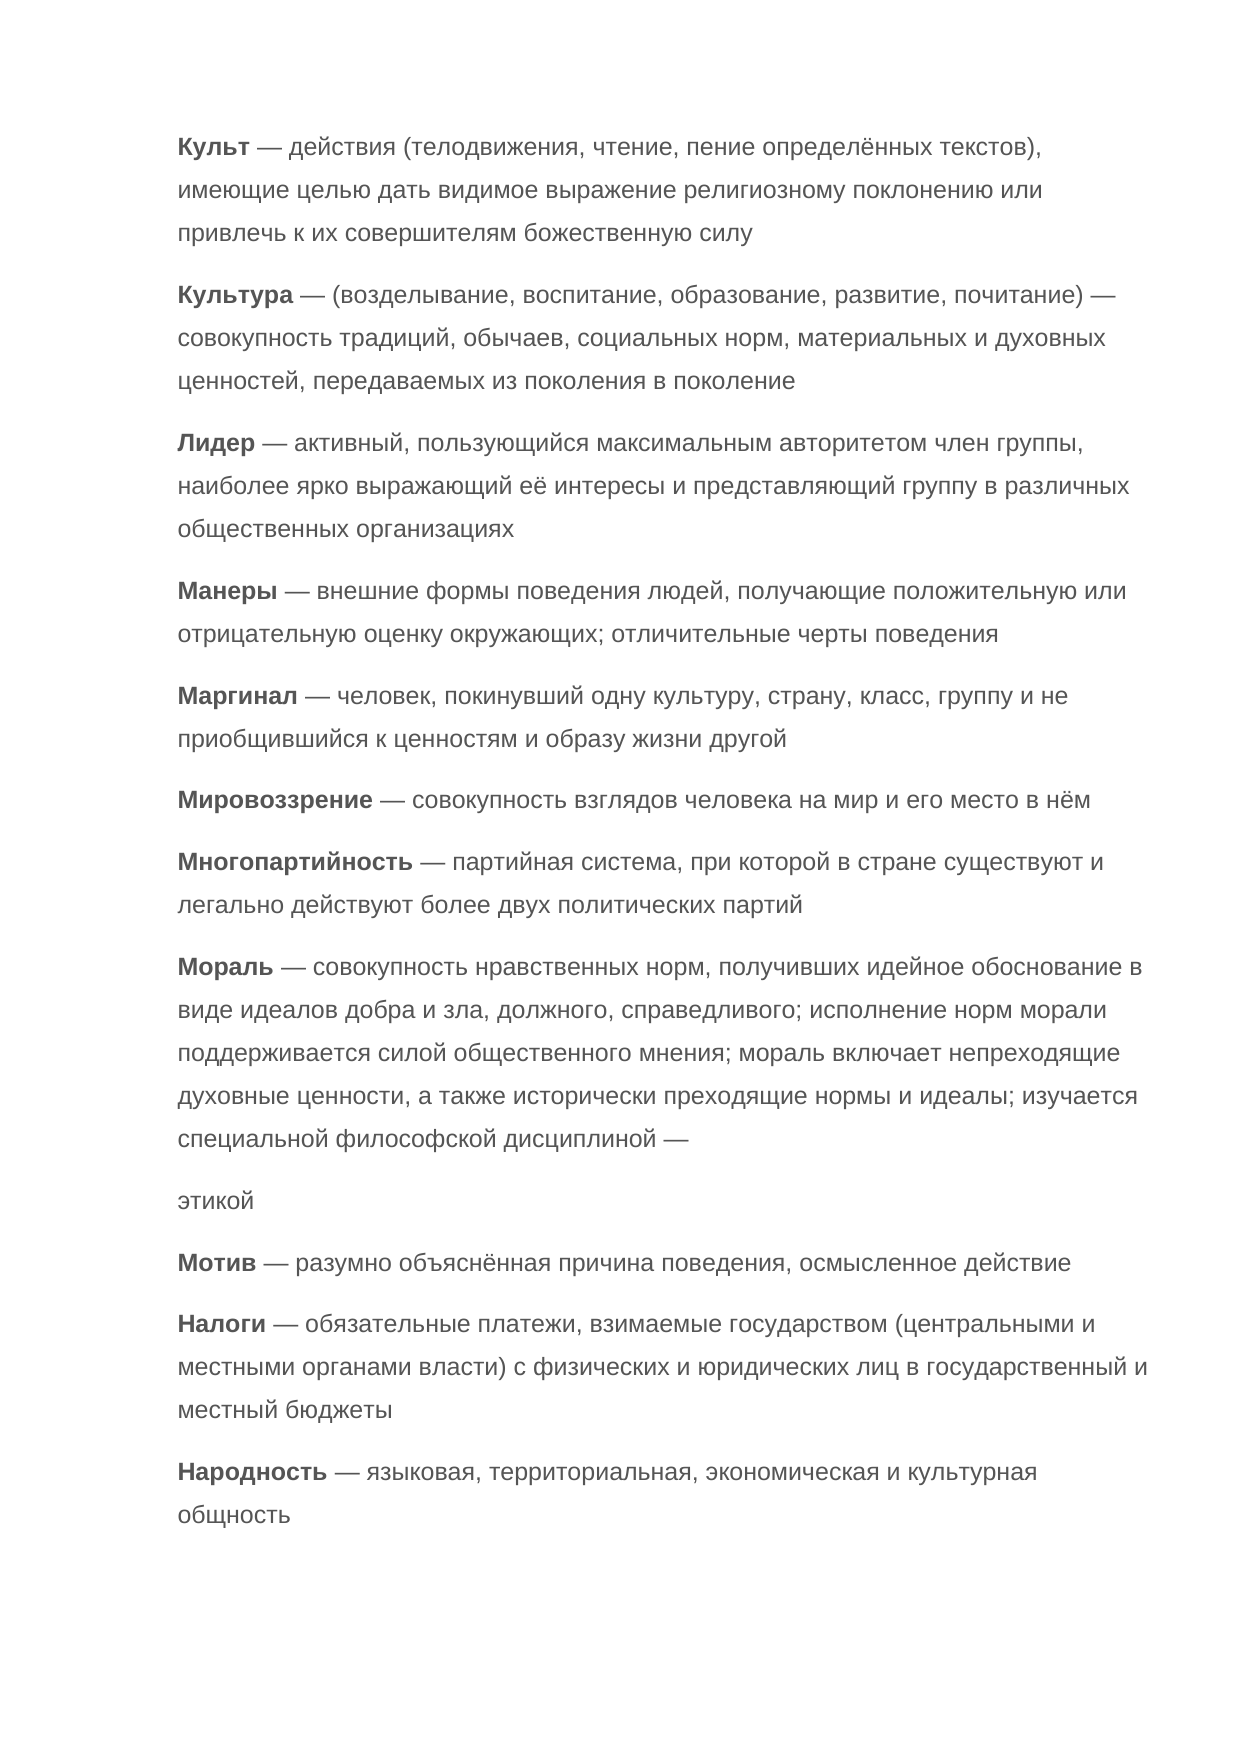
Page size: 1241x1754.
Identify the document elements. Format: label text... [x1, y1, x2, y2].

text Культ — действия (телодвижения, чтение, пение определённых текстов), имеющие целью дать видимое выражение религиозному поклонению или привлечь к их совершителям божественную силу [177, 118, 1152, 247]
text Мотив — разумно объяснённая причина поведения, осмысленное действие [177, 1233, 1152, 1276]
text Народность — языковая, территориальная, экономическая и культурная общность [177, 1443, 1152, 1529]
text этикой [177, 1172, 1152, 1214]
text Культура — (возделывание, воспитание, образование, развитие, почитание) — совокупность традиций, обычаев, социальных норм, материальных и духовных ценностей, передаваемых из поколения в поколение [177, 266, 1152, 395]
text Манеры — внешние формы поведения людей, получающие положительную или отрицательную оценку окружающих; отличительные черты поведения [177, 562, 1152, 648]
text Налоги — обязательные платежи, взимаемые государством (центральными и местными органами власти) с физических и юридических лиц в государственный и местный бюджеты [177, 1295, 1152, 1424]
text Многопартийность — партийная система, при которой в стране существуют и легально действуют более двух политических партий [177, 833, 1152, 919]
text Маргинал — человек, покинувший одну культуру, страну, класс, группу и не приобщившийся к ценностям и образу жизни другой [177, 666, 1152, 752]
text Мировоззрение — совокупность взглядов человека на мир и его место в нём [177, 771, 1152, 814]
text Мораль — совокупность нравственных норм, получивших идейное обоснование в виде идеалов добра и зла, должного, справедливого; исполнение норм морали поддерживается силой общественного мнения; мораль включает непреходящие духовные ценности, а также исторически преходящие нормы и идеалы; изучается специальной философской дисциплиной — [177, 938, 1152, 1153]
text Лидер — активный, пользующийся максимальным авторитетом член группы, наиболее ярко выражающий её интересы и представляющий группу в различных общественных организациях [177, 414, 1152, 543]
